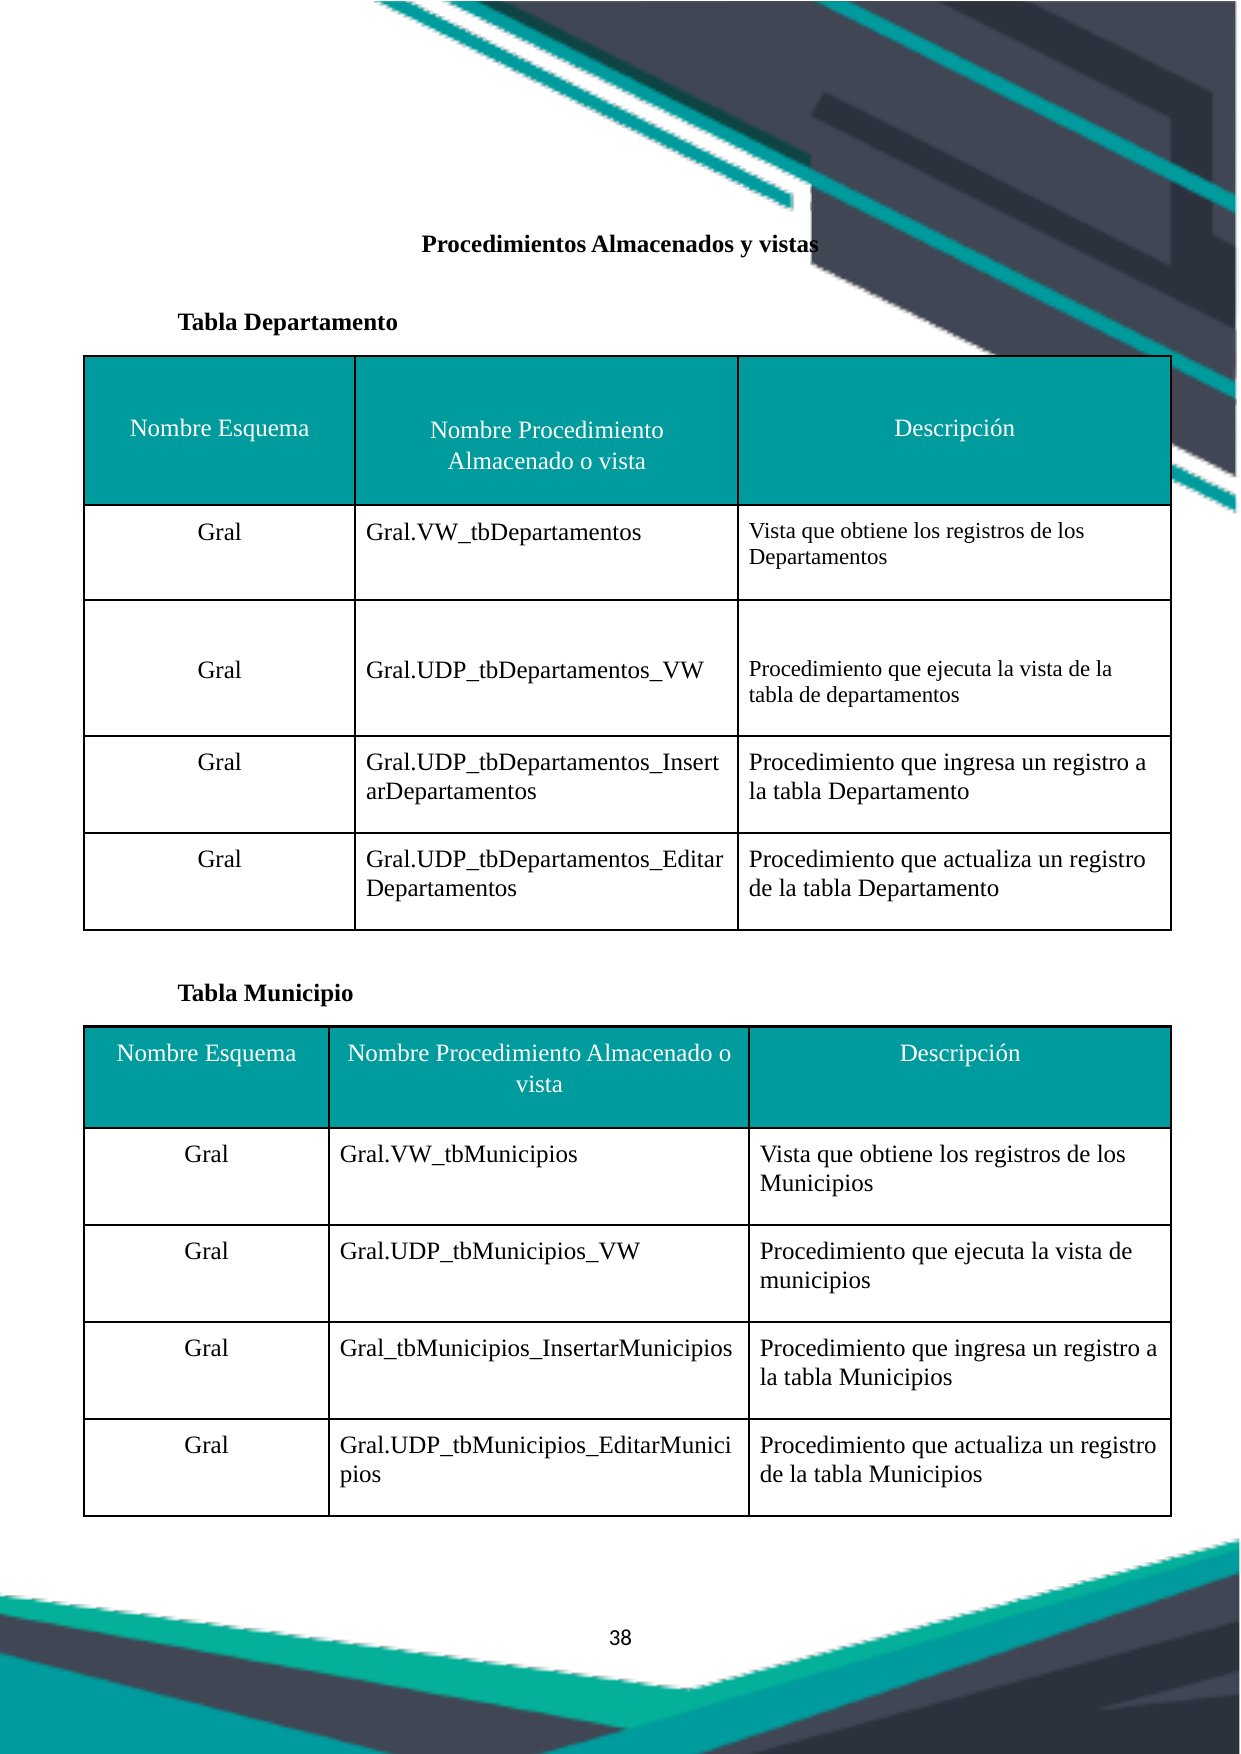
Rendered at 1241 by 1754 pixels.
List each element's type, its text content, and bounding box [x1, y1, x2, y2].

table_cell Gral.VW_tbMunicipios [330, 1129, 748, 1224]
table_cell Procedimiento que ejecuta la vista de la tabla de departamentos [739, 601, 1170, 734]
table_cell Gral [85, 506, 354, 599]
table_cell Gral.UDP_tbDepartamentos_VW [356, 601, 737, 734]
table_cell Gral.UDP_tbMunicipios_VW [330, 1226, 748, 1321]
table_cell Vista que obtiene los registros de los Departamentos [739, 506, 1170, 599]
table_header Nombre Procedimiento Almacenado o vista [330, 1028, 748, 1127]
table_cell Gral.UDP_tbMunicipios_EditarMunicipios [330, 1420, 748, 1515]
table_cell Gral [85, 1420, 328, 1515]
table_cell Gral [85, 601, 354, 734]
table_cell Procedimiento que ejecuta la vista de municipios [750, 1226, 1170, 1321]
table_header Nombre Esquema [85, 357, 354, 504]
table_cell Gral [85, 1129, 328, 1224]
text Tabla Departamento [177, 307, 1063, 336]
table_header Nombre Procedimiento Almacenado o vista [356, 357, 737, 504]
table_header Descripción [739, 357, 1170, 504]
table_cell Vista que obtiene los registros de los Municipios [750, 1129, 1170, 1224]
table_cell Procedimiento que actualiza un registro de la tabla Departamento [739, 834, 1170, 929]
table_cell Procedimiento que ingresa un registro a la tabla Municipios [750, 1323, 1170, 1418]
table_header Nombre Esquema [85, 1028, 328, 1127]
picture [0, 1, 1240, 1754]
table_cell Gral [85, 737, 354, 832]
table_header Descripción [750, 1028, 1170, 1127]
table_cell Gral.UDP_tbDepartamentos_EditarDepartamentos [356, 834, 737, 929]
table_cell Gral [85, 1226, 328, 1321]
table_cell Gral.UDP_tbDepartamentos_InsertarDepartamentos [356, 737, 737, 832]
table_cell Procedimiento que actualiza un registro de la tabla Municipios [750, 1420, 1170, 1515]
table_cell Gral_tbMunicipios_InsertarMunicipios [330, 1323, 748, 1418]
subtitle Procedimientos Almacenados y vistas [177, 229, 1063, 257]
text Tabla Municipio [177, 978, 1063, 1006]
table_cell Procedimiento que ingresa un registro a la tabla Departamento [739, 737, 1170, 832]
table_cell Gral [85, 1323, 328, 1418]
table_cell Gral [85, 834, 354, 929]
table_cell Gral.VW_tbDepartamentos [356, 506, 737, 599]
